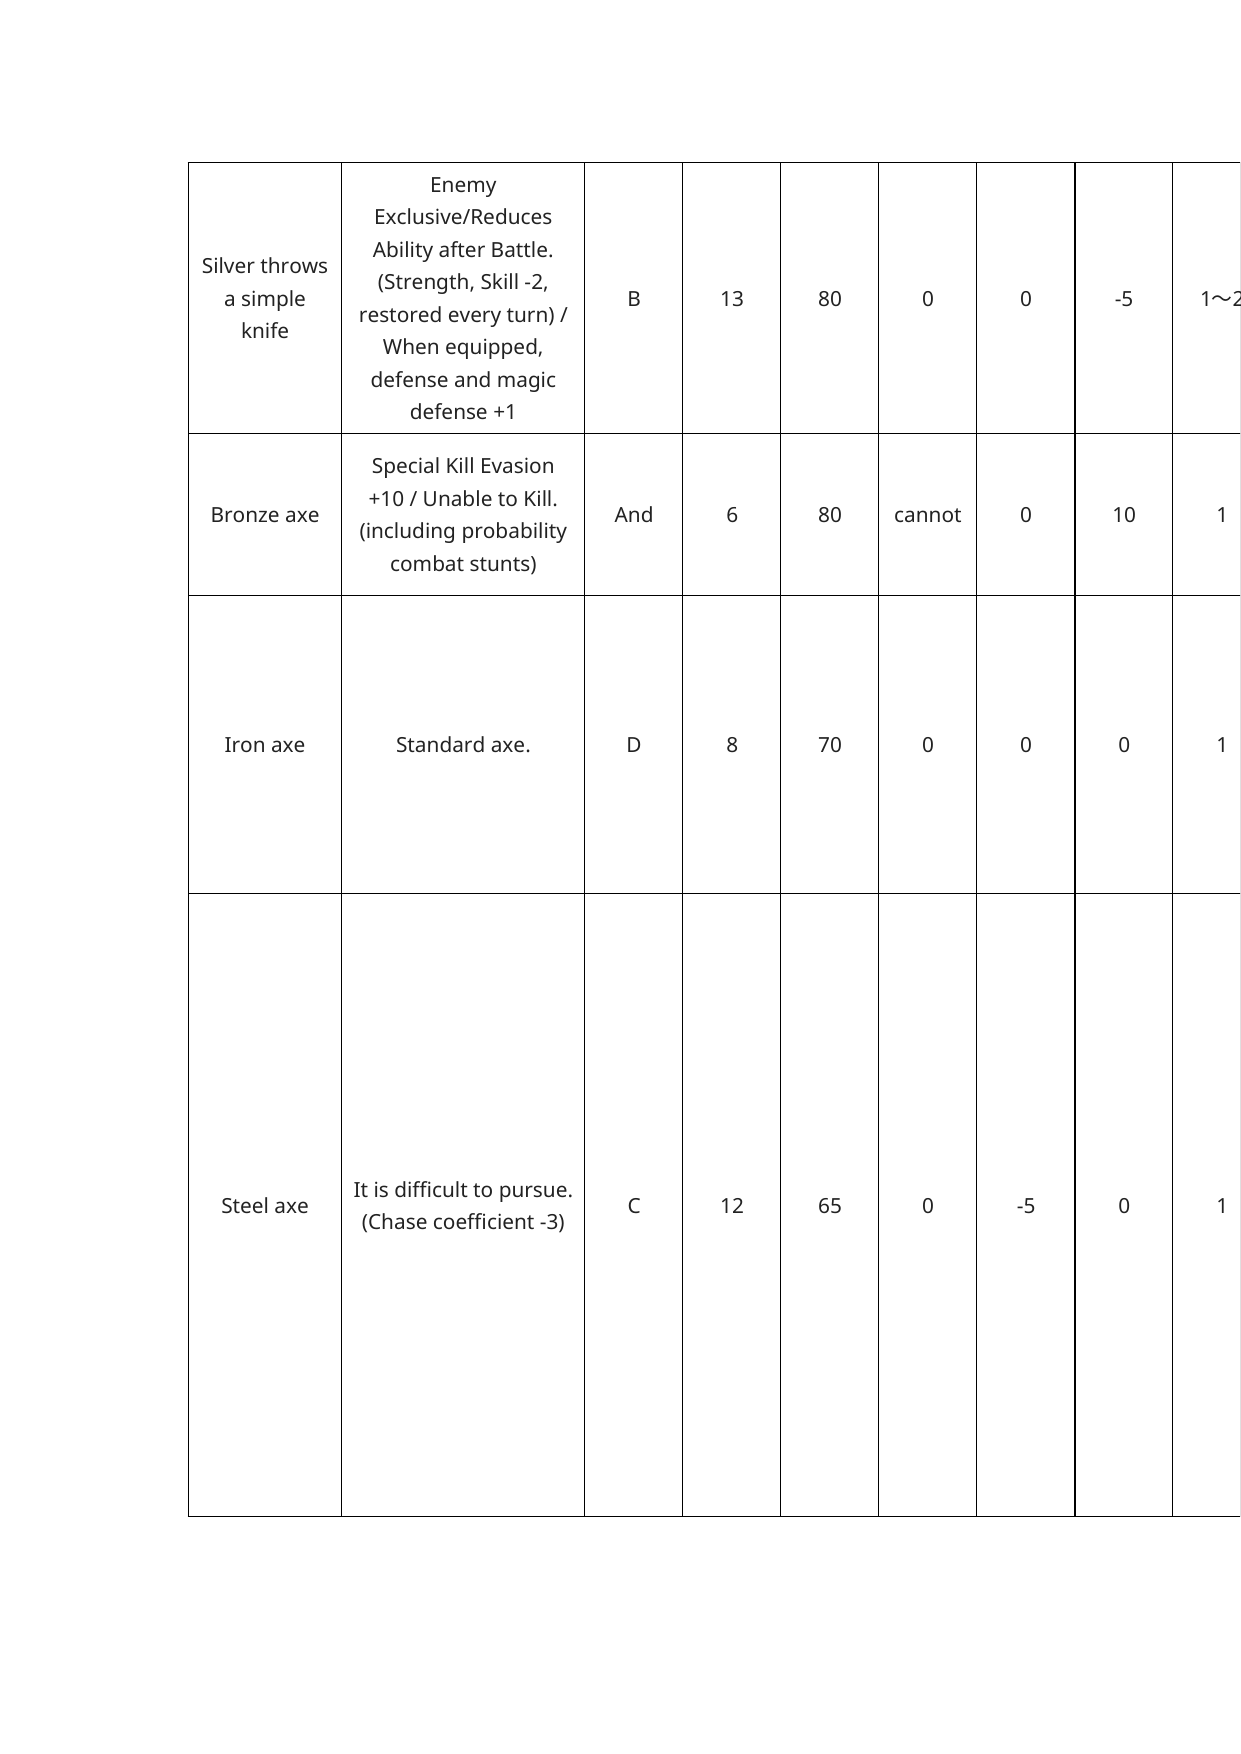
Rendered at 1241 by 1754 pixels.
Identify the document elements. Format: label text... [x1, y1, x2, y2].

table_cell 8 [683, 596, 780, 893]
table_cell 0 [977, 163, 1074, 433]
table_cell 1 [1173, 596, 1240, 893]
table_cell 65 [781, 894, 878, 1516]
table_cell cannot [879, 434, 976, 595]
table_cell Standard axe. [342, 596, 584, 893]
table_cell Special Kill Evasion +10 / Unable to Kill. (including probability combat stunts) [342, 434, 584, 595]
table_cell D [585, 596, 682, 893]
table_cell -5 [977, 894, 1074, 1516]
table_cell 10 [1076, 434, 1172, 595]
table_cell 6 [683, 434, 780, 595]
table_cell Iron axe [189, 596, 341, 893]
table_cell 1～2 [1173, 163, 1240, 433]
table_cell 0 [879, 163, 976, 433]
table_cell 12 [683, 894, 780, 1516]
table_cell 80 [781, 434, 878, 595]
table_cell 0 [1076, 894, 1172, 1516]
table_cell It is difficult to pursue. (Chase coefficient -3) [342, 894, 584, 1516]
table_cell 13 [683, 163, 780, 433]
table_cell Silver throws a simple knife [189, 163, 341, 433]
table_cell -5 [1076, 163, 1172, 433]
table_cell 0 [1076, 596, 1172, 893]
table_cell 0 [879, 596, 976, 893]
table_cell And [585, 434, 682, 595]
table_cell 1 [1173, 434, 1240, 595]
table_cell 0 [977, 434, 1074, 595]
table_cell 1 [1173, 894, 1240, 1516]
table_cell Bronze axe [189, 434, 341, 595]
table_cell 80 [781, 163, 878, 433]
table_cell C [585, 894, 682, 1516]
table_cell Steel axe [189, 894, 341, 1516]
table_cell Enemy Exclusive/Reduces Ability after Battle. (Strength, Skill -2, restored every turn) / When equipped, defense and magic defense +1 [342, 163, 584, 433]
table_cell 0 [977, 596, 1074, 893]
table_cell 70 [781, 596, 878, 893]
table_cell B [585, 163, 682, 433]
table_cell 0 [879, 894, 976, 1516]
